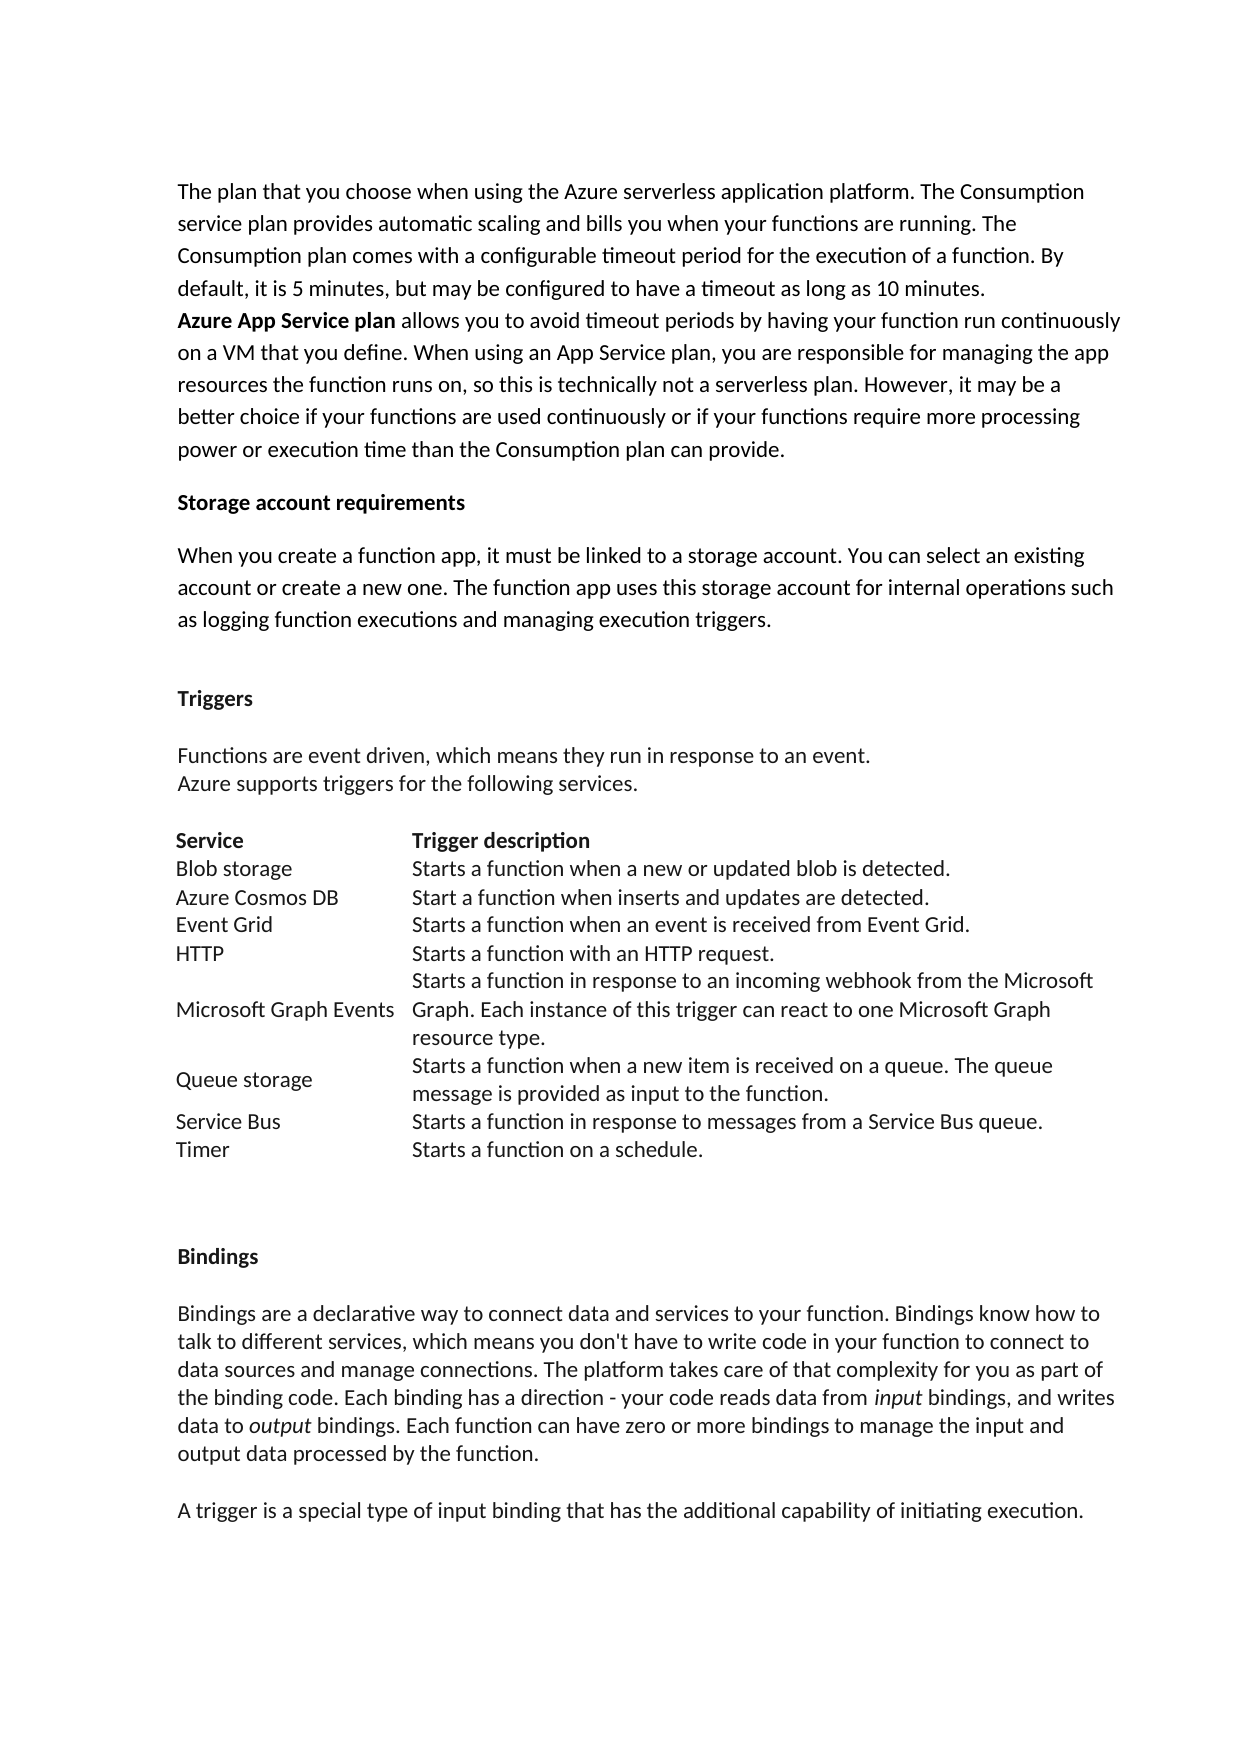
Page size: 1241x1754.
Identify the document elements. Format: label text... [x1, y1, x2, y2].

table_cell Queue storage [176, 1051, 412, 1107]
text Storage account requirements [177, 488, 1122, 516]
table_cell Event Grid [176, 911, 412, 939]
text Bindings are a declarative way to connect data and services to your function. Bindings know how to talk to different services, which means you don't have to write code in your function to connect to data sources and manage connections. The platform takes care of that complexity for you as part of the binding code. Each binding has a direction - your code reads data from input bindings, and writes data to output bindings. Each function can have zero or more bindings to manage the input and output data processed by the function. [177, 1299, 1122, 1467]
text Functions are event driven, which means they run in response to an event. Azure supports triggers for the following services. [177, 741, 1122, 797]
text A trigger is a special type of input binding that has the additional capability of initiating execution. [177, 1496, 1122, 1524]
table_cell Starts a function when a new item is received on a queue. The queue message is provided as input to the function. [412, 1051, 1121, 1107]
table_cell Azure Cosmos DB [176, 883, 412, 911]
text Triggers [177, 684, 1122, 712]
table_cell Start a function when inserts and updates are detected. [412, 883, 1121, 911]
table_cell Starts a function when a new or updated blob is detected. [412, 855, 1121, 883]
table_header Trigger description [412, 827, 1121, 854]
table_cell Starts a function with an HTTP request. [412, 939, 1121, 967]
table_header Service [176, 827, 412, 854]
text When you create a function app, it must be linked to a storage account. You can select an existing account or create a new one. The function app uses this storage account for internal operations such as logging function executions and managing execution triggers. [177, 541, 1122, 633]
table_cell Blob storage [176, 855, 412, 883]
table_cell Microsoft Graph Events [176, 967, 412, 1051]
subtitle Bindings [177, 1242, 1122, 1270]
table_cell Service Bus [176, 1107, 412, 1135]
table_cell HTTP [176, 939, 412, 967]
table_cell Starts a function in response to an incoming webhook from the Microsoft Graph. Each instance of this trigger can react to one Microsoft Graph resource type. [412, 967, 1121, 1051]
table_cell Starts a function in response to messages from a Service Bus queue. [412, 1107, 1121, 1135]
table_cell Starts a function when an event is received from Event Grid. [412, 911, 1121, 939]
table_cell Timer [176, 1135, 412, 1163]
table_cell Starts a function on a schedule. [412, 1135, 1121, 1163]
